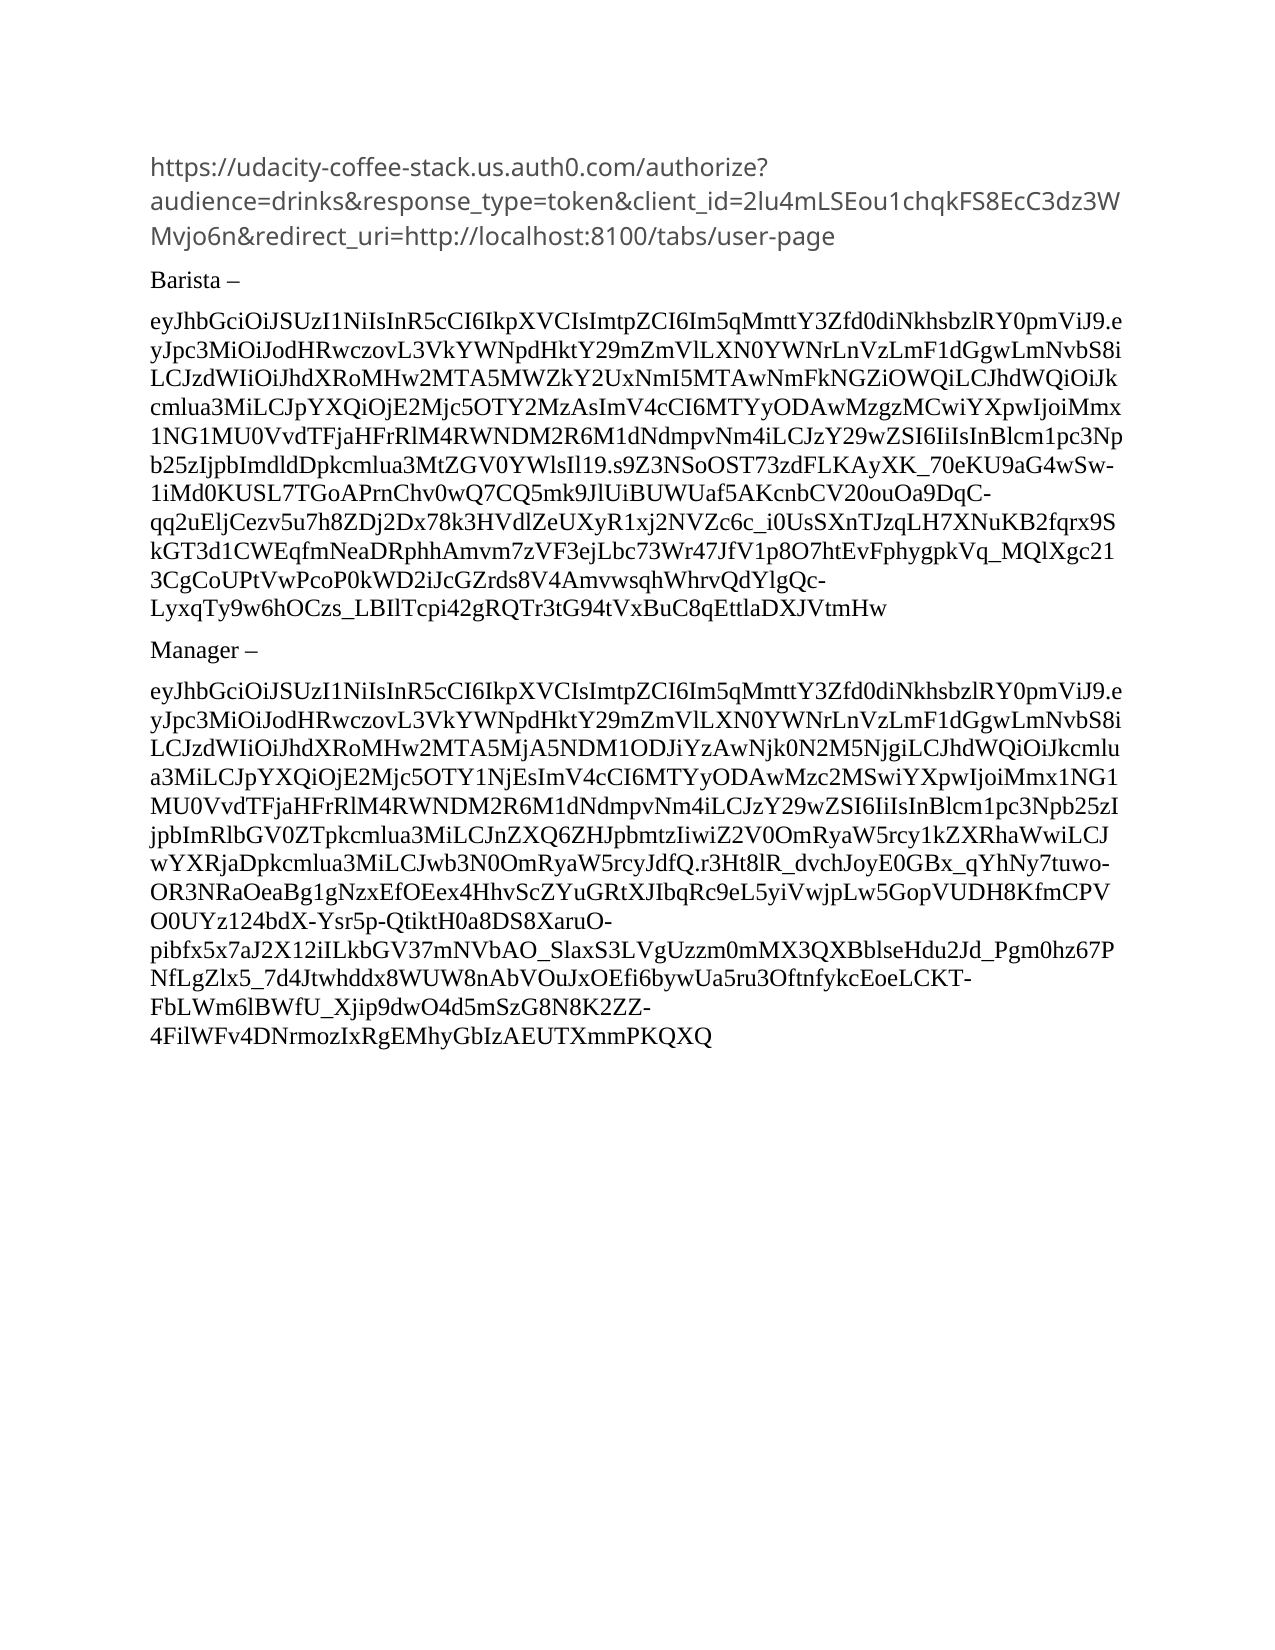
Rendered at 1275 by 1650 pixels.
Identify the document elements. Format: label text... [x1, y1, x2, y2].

text Barista – [150, 265, 1125, 293]
text eyJhbGciOiJSUzI1NiIsInR5cCI6IkpXVCIsImtpZCI6Im5qMmttY3Zfd0diNkhsbzlRY0pmViJ9.eyJpc3MiOiJodHRwczovL3VkYWNpdHktY29mZmVlLXN0YWNrLnVzLmF1dGgwLmNvbS8iLCJzdWIiOiJhdXRoMHw2MTA5MjA5NDM1ODJiYzAwNjk0N2M5NjgiLCJhdWQiOiJkcmlua3MiLCJpYXQiOjE2Mjc5OTY1NjEsImV4cCI6MTYyODAwMzc2MSwiYXpwIjoiMmx1NG1MU0VvdTFjaHFrRlM4RWNDM2R6M1dNdmpvNm4iLCJzY29wZSI6IiIsInBlcm1pc3Npb25zIjpbImRlbGV0ZTpkcmlua3MiLCJnZXQ6ZHJpbmtzIiwiZ2V0OmRyaW5rcy1kZXRhaWwiLCJwYXRjaDpkcmlua3MiLCJwb3N0OmRyaW5rcyJdfQ.r3Ht8lR_dvchJoyE0GBx_qYhNy7tuwo-OR3NRaOeaBg1gNzxEfOEex4HhvScZYuGRtXJIbqRc9eL5yiVwjpLw5GopVUDH8KfmCPVO0UYz124bdX-Ysr5p-QtiktH0a8DS8XaruO-pibfx5x7aJ2X12iILkbGV37mNVbAO_SlaxS3LVgUzzm0mMX3QXBblseHdu2Jd_Pgm0hz67PNfLgZlx5_7d4Jtwhddx8WUW8nAbVOuJxOEfi6bywUa5ru3OftnfykcEoeLCKT-FbLWm6lBWfU_Xjip9dwO4d5mSzG8N8K2ZZ-4FilWFv4DNrmozIxRgEMhyGbIzAEUTXmmPKQXQ [150, 676, 1125, 1050]
text Manager – [150, 635, 1125, 663]
text https://udacity-coffee-stack.us.auth0.com/authorize?audience=drinks&response_type=token&client_id=2lu4mLSEou1chqkFS8EcC3dz3WMvjo6n&redirect_uri=http://localhost:8100/tabs/user-page [768, 150, 1125, 252]
text eyJhbGciOiJSUzI1NiIsInR5cCI6IkpXVCIsImtpZCI6Im5qMmttY3Zfd0diNkhsbzlRY0pmViJ9.eyJpc3MiOiJodHRwczovL3VkYWNpdHktY29mZmVlLXN0YWNrLnVzLmF1dGgwLmNvbS8iLCJzdWIiOiJhdXRoMHw2MTA5MWZkY2UxNmI5MTAwNmFkNGZiOWQiLCJhdWQiOiJkcmlua3MiLCJpYXQiOjE2Mjc5OTY2MzAsImV4cCI6MTYyODAwMzgzMCwiYXpwIjoiMmx1NG1MU0VvdTFjaHFrRlM4RWNDM2R6M1dNdmpvNm4iLCJzY29wZSI6IiIsInBlcm1pc3Npb25zIjpbImdldDpkcmlua3MtZGV0YWlsIl19.s9Z3NSoOST73zdFLKAyXK_70eKU9aG4wSw-1iMd0KUSL7TGoAPrnChv0wQ7CQ5mk9JlUiBUWUaf5AKcnbCV20ouOa9DqC-qq2uEljCezv5u7h8ZDj2Dx78k3HVdlZeUXyR1xj2NVZc6c_i0UsSXnTJzqLH7XNuKB2fqrx9SkGT3d1CWEqfmNeaDRphhAmvm7zVF3ejLbc73Wr47JfV1p8O7htEvFphygpkVq_MQlXgc213CgCoUPtVwPcoP0kWD2iJcGZrds8V4AmvwsqhWhrvQdYlgQc-LyxqTy9w6hOCzs_LBIlTcpi42gRQTr3tG94tVxBuC8qEttlaDXJVtmHw [150, 306, 1125, 622]
